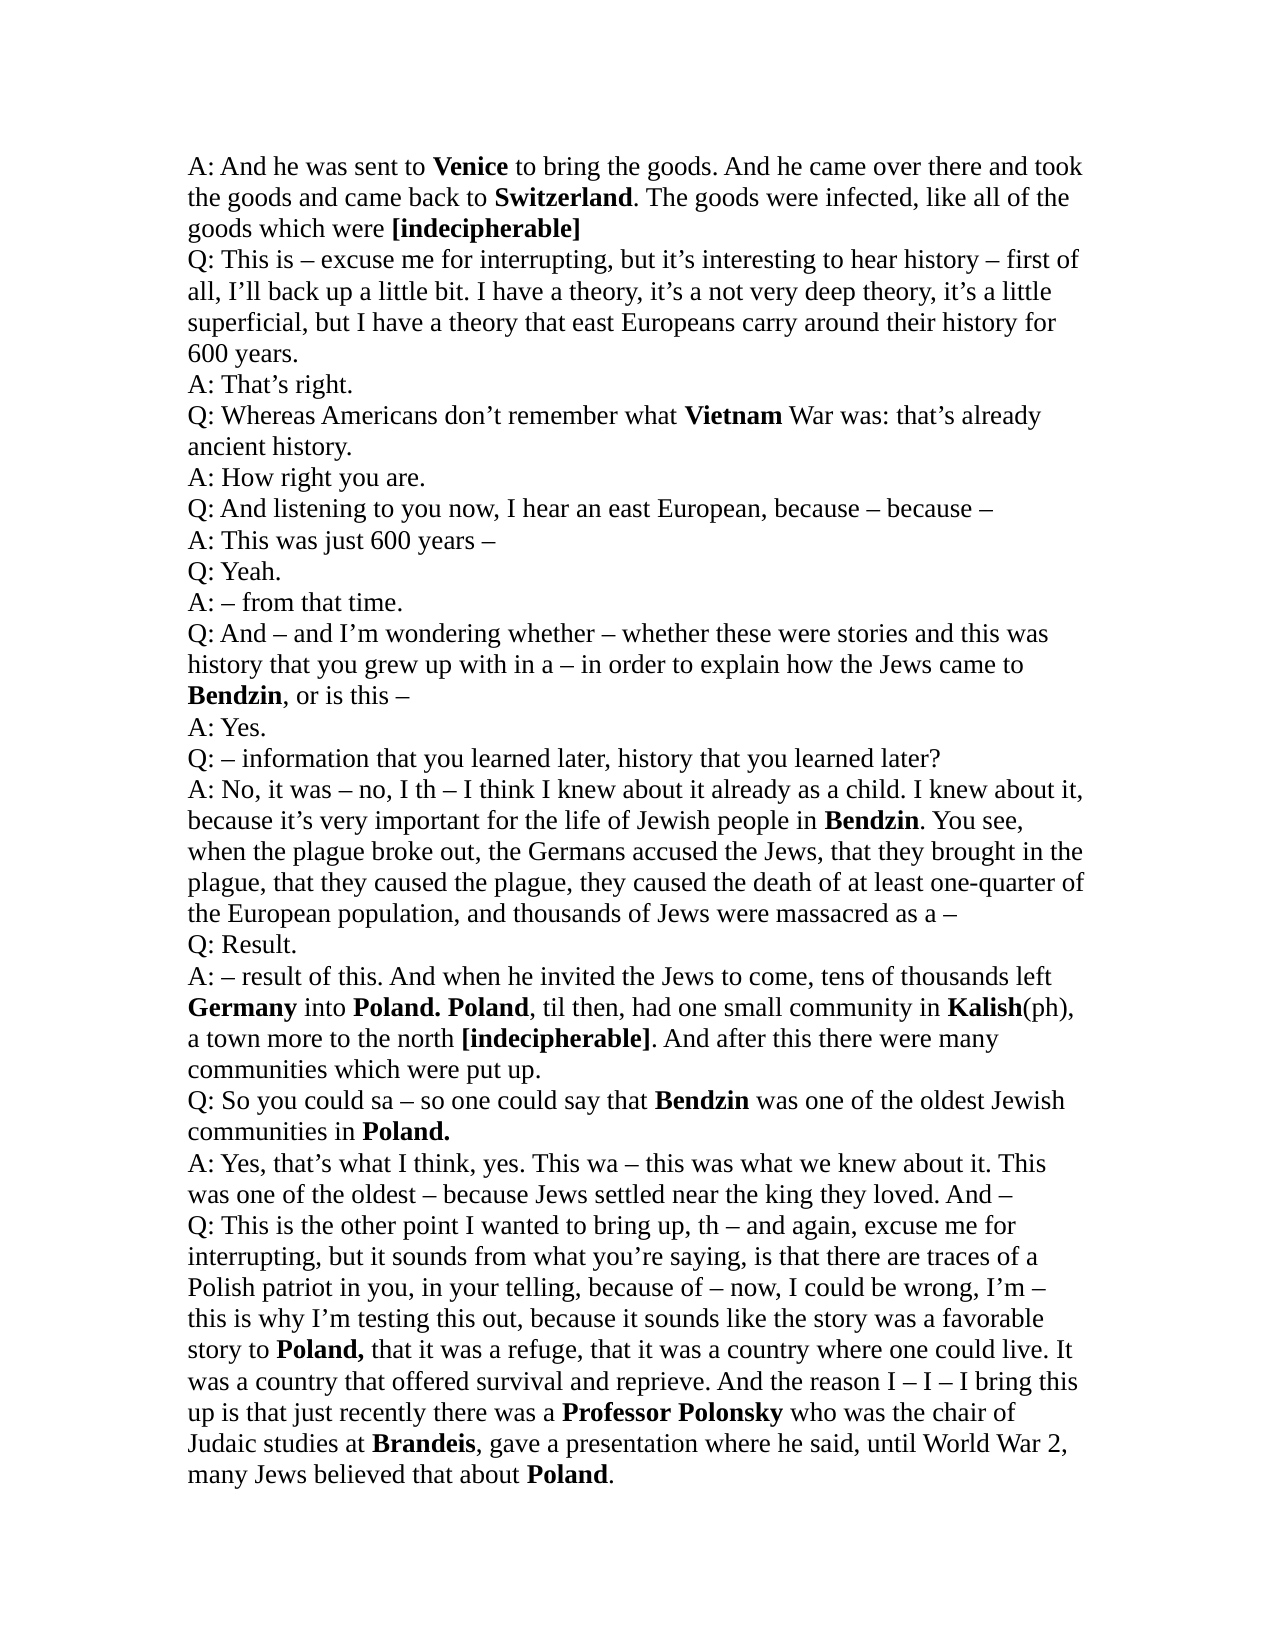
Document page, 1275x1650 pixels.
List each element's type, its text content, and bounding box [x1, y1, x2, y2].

text A: How right you are. [187, 461, 1087, 493]
text A: No, it was – no, I th – I think I knew about it already as a child. I knew about it, because it’s very important for the life of Jewish people in Bendzin. You see, when the plague broke out, the Germans accused the Jews, that they brought in the plague, that they caused the plague, they caused the death of at least one-quarter of the European population, and thousands of Jews were massacred as a – [187, 773, 1087, 929]
text A: – from that time. [187, 586, 1087, 617]
text Q: Whereas Americans don’t remember what Vietnam War was: that’s already ancient history. [187, 399, 1087, 461]
text Q: And listening to you now, I hear an east European, because – because – [187, 493, 1087, 524]
text Q: Yeah. [187, 555, 1087, 586]
text A: – result of this. And when he invited the Jews to come, tens of thousands left Germany into Poland. Poland, til then, had one small community in Kalish(ph), a town more to the north [indecipherable]. And after this there were many communities which were put up. [187, 960, 1087, 1084]
text A: Yes, that’s what I think, yes. This wa – this was what we knew about it. This was one of the oldest – because Jews settled near the king they loved. And – [187, 1147, 1087, 1209]
text A: Yes. [187, 711, 1087, 742]
text Q: – information that you learned later, history that you learned later? [187, 742, 1087, 773]
text Q: So you could sa – so one could say that Bendzin was one of the oldest Jewish communities in Poland. [187, 1084, 1087, 1147]
text Q: This is – excuse me for interrupting, but it’s interesting to hear history – first of all, I’ll back up a little bit. I have a theory, it’s a not very deep theory, it’s a little superficial, but I have a theory that east Europeans carry around their history for 600 years. [187, 243, 1087, 368]
text Q: Result. [187, 929, 1087, 960]
text Q: This is the other point I wanted to bring up, th – and again, excuse me for interrupting, but it sounds from what you’re saying, is that there are traces of a Polish patriot in you, in your telling, because of – now, I could be wrong, I’m – this is why I’m testing this out, because it sounds like the story was a favorable story to Poland, that it was a refuge, that it was a country where one could live. It was a country that offered survival and reprieve. And the reason I – I – I bring this up is that just recently there was a Professor Polonsky who was the chair of Judaic studies at Brandeis, gave a presentation where he said, until World War 2, many Jews believed that about Poland. [187, 1209, 1087, 1489]
text A: That’s right. [187, 368, 1087, 399]
text A: This was just 600 years – [187, 524, 1087, 555]
text Q: And – and I’m wondering whether – whether these were stories and this was history that you grew up with in a – in order to explain how the Jews came to Bendzin, or is this – [187, 617, 1087, 711]
text A: And he was sent to Venice to bring the goods. And he came over there and took the goods and came back to Switzerland. The goods were infected, like all of the goods which were [indecipherable] [187, 150, 1087, 243]
